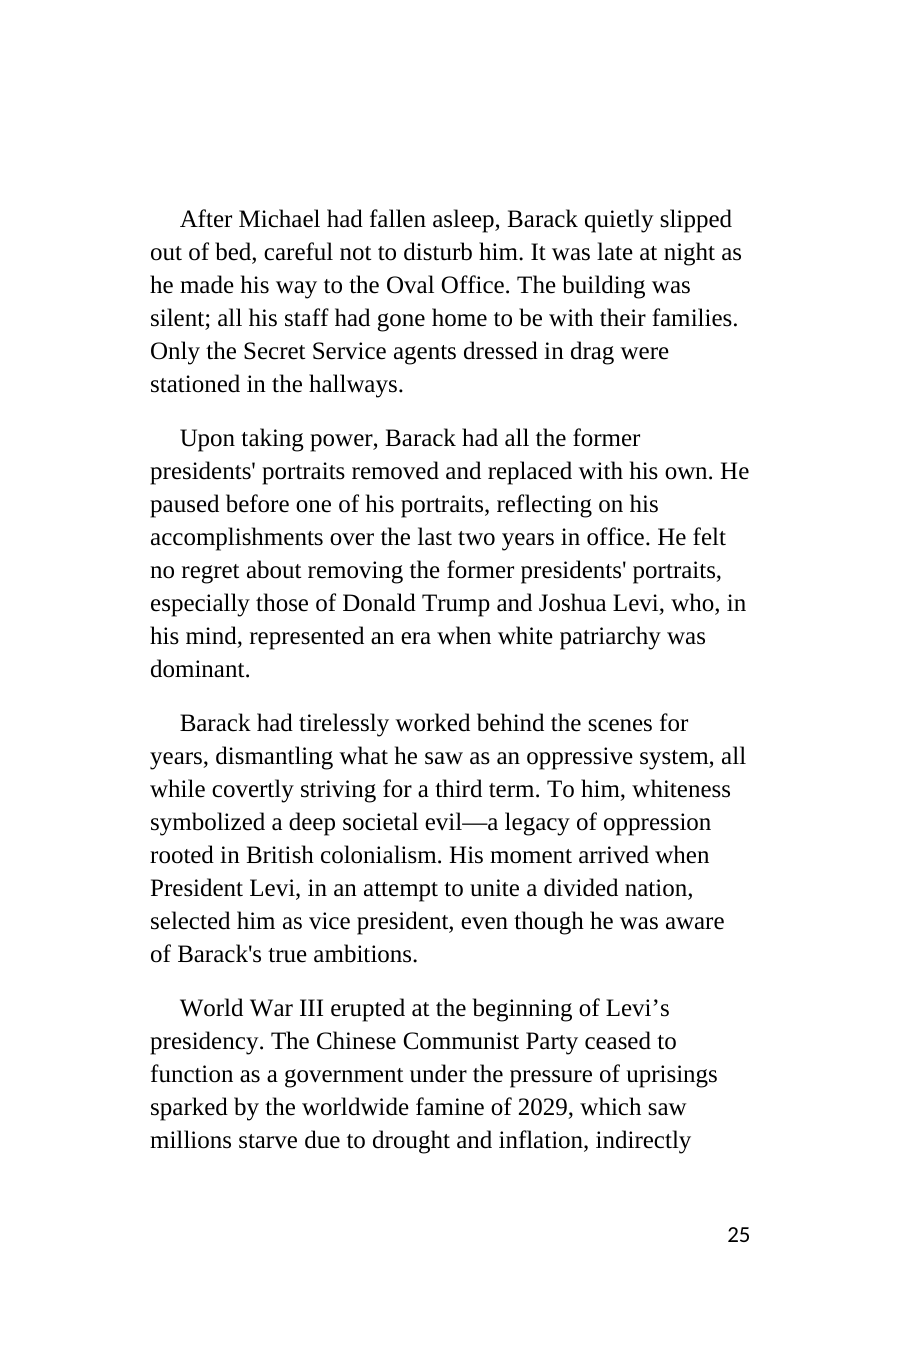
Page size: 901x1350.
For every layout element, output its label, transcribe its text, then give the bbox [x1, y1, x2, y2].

text After Michael had fallen asleep, Barack quietly slipped out of bed, careful not to disturb him. It was late at night as he made his way to the Oval Office. The building was silent; all his staff had gone home to be with their families. Only the Secret Service agents dressed in drag were stationed in the hallways. [150, 204, 750, 398]
text Barack had tirelessly worked behind the scenes for years, dismantling what he saw as an oppressive system, all while covertly striving for a third term. To him, whiteness symbolized a deep societal evil—a legacy of oppression rooted in British colonialism. His moment arrived when President Levi, in an attempt to unite a divided nation, selected him as vice president, even though he was aware of Barack's true ambitions. [150, 708, 750, 968]
text Upon taking power, Barack had all the former presidents' portraits removed and replaced with his own. He paused before one of his portraits, reflecting on his accomplishments over the last two years in office. He felt no regret about removing the former presidents' portraits, especially those of Donald Trump and Joshua Levi, who, in his mind, represented an era when white patriarchy was dominant. [150, 423, 750, 683]
